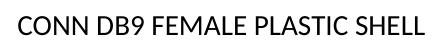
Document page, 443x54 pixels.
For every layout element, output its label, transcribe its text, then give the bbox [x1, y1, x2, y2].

text CONN DB9 FEMALE PLASTIC SHELL [1, 7, 441, 43]
